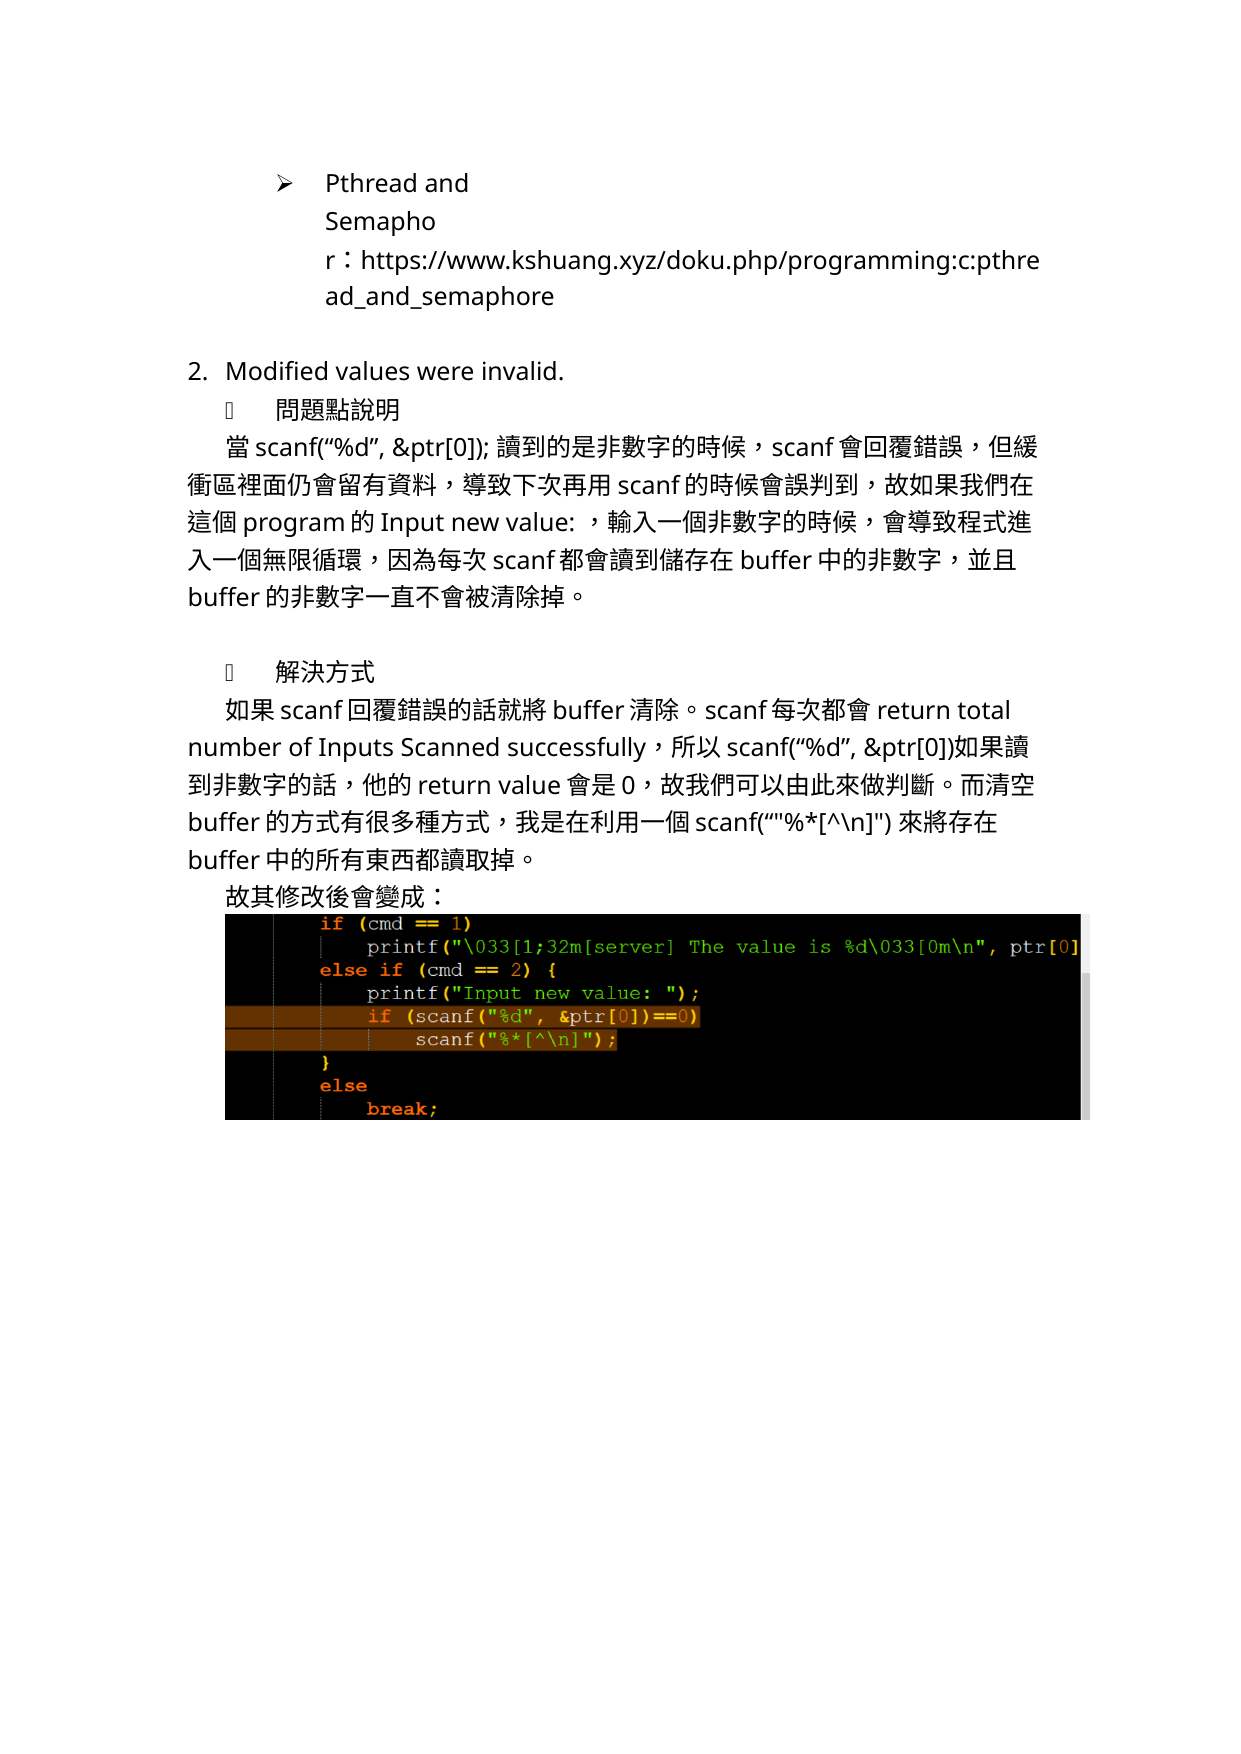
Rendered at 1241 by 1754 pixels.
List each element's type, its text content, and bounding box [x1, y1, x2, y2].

list Modified values were invalid. [187, 352, 1053, 389]
list Pthread and Semaphor：https://www.kshuang.xyz/doku.php/programming:c:pthread_and_semaphore [275, 164, 1053, 314]
list 問題點說明 [225, 389, 1053, 427]
text 故其修改後會變成： [187, 877, 1053, 914]
list 解決方式 [225, 652, 1053, 689]
text 當scanf(“%d”, &ptr[0]); 讀到的是非數字的時候，scanf會回覆錯誤，但緩衝區裡面仍會留有資料，導致下次再用scanf的時候會誤判到，故如果我們在這個program的Input new value: ，輸入一個非數字的時候，會導致程式進入一個無限循環，因為每次scanf都會讀到儲存在buffer中的非數字，並且buffer的非數字一直不會被清除掉。 [187, 427, 1053, 614]
picture [225, 914, 1091, 1120]
text 如果scanf回覆錯誤的話就將buffer清除。scanf每次都會return total number of Inputs Scanned successfully，所以scanf(“%d”, &ptr[0])如果讀到非數字的話，他的return value會是0，故我們可以由此來做判斷。而清空buffer的方式有很多種方式，我是在利用一個scanf(“"%*[^\n]") 來將存在buffer中的所有東西都讀取掉。 [187, 689, 1053, 877]
